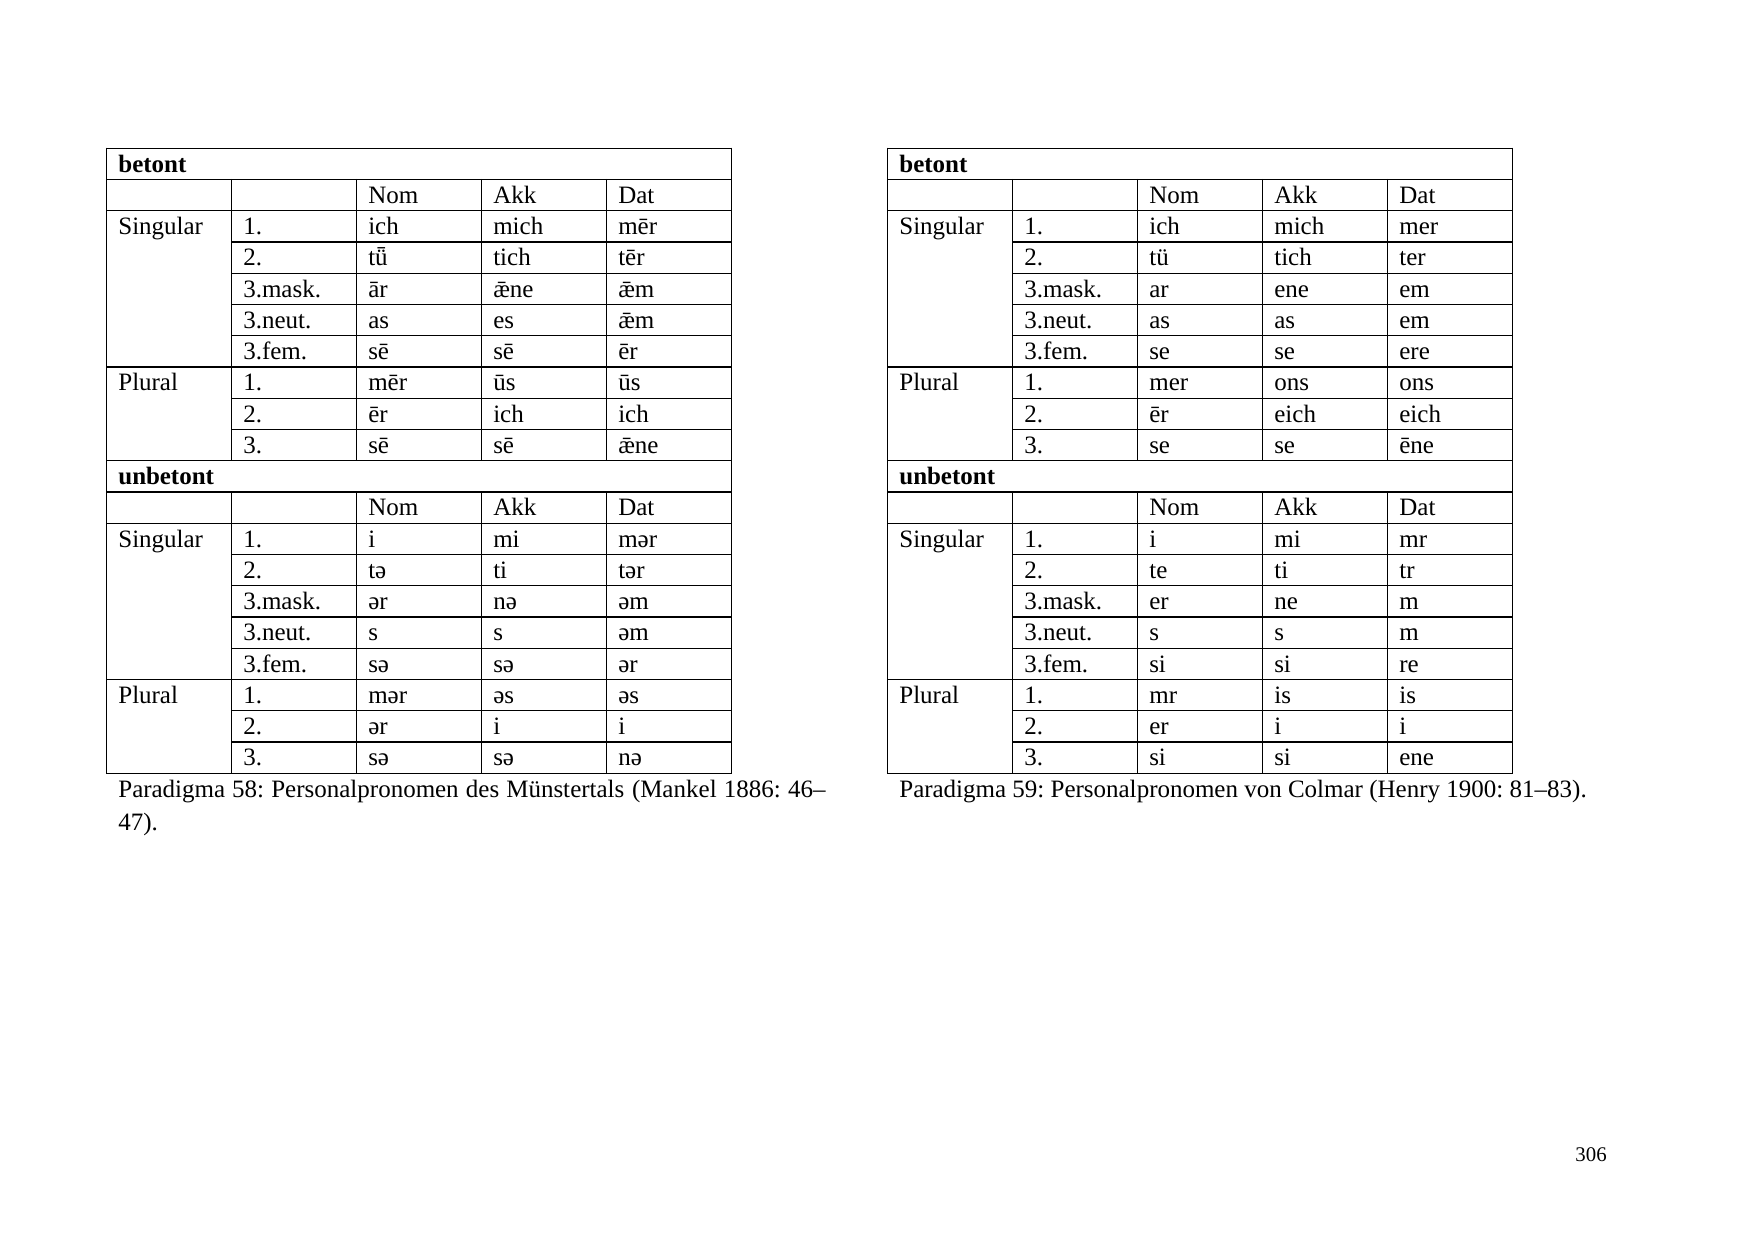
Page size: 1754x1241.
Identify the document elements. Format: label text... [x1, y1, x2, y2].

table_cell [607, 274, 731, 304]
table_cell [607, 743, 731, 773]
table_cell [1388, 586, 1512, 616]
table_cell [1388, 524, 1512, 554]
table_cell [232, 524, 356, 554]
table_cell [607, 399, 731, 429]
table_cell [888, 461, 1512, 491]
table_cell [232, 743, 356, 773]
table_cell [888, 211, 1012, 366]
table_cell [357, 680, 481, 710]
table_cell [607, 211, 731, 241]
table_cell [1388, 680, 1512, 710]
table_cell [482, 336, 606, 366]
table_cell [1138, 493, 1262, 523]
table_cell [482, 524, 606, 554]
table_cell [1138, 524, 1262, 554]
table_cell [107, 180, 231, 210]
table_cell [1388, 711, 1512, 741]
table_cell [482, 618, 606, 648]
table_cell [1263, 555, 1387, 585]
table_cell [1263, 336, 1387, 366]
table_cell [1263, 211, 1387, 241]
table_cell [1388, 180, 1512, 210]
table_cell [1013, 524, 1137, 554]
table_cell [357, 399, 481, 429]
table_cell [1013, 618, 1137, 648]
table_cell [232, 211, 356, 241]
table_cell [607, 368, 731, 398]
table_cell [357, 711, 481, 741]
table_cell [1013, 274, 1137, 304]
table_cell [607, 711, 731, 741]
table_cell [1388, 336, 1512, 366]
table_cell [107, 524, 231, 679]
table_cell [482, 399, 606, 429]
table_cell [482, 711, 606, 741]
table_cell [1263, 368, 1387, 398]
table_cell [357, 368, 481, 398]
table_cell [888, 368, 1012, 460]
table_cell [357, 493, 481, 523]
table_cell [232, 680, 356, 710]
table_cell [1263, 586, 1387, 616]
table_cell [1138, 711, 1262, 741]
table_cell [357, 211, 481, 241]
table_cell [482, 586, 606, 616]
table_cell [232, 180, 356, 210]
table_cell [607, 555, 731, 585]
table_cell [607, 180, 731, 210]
text Paradigma 58: Personalpronomen des Münstertals (Mankel 1886: 46–47). [118, 774, 825, 835]
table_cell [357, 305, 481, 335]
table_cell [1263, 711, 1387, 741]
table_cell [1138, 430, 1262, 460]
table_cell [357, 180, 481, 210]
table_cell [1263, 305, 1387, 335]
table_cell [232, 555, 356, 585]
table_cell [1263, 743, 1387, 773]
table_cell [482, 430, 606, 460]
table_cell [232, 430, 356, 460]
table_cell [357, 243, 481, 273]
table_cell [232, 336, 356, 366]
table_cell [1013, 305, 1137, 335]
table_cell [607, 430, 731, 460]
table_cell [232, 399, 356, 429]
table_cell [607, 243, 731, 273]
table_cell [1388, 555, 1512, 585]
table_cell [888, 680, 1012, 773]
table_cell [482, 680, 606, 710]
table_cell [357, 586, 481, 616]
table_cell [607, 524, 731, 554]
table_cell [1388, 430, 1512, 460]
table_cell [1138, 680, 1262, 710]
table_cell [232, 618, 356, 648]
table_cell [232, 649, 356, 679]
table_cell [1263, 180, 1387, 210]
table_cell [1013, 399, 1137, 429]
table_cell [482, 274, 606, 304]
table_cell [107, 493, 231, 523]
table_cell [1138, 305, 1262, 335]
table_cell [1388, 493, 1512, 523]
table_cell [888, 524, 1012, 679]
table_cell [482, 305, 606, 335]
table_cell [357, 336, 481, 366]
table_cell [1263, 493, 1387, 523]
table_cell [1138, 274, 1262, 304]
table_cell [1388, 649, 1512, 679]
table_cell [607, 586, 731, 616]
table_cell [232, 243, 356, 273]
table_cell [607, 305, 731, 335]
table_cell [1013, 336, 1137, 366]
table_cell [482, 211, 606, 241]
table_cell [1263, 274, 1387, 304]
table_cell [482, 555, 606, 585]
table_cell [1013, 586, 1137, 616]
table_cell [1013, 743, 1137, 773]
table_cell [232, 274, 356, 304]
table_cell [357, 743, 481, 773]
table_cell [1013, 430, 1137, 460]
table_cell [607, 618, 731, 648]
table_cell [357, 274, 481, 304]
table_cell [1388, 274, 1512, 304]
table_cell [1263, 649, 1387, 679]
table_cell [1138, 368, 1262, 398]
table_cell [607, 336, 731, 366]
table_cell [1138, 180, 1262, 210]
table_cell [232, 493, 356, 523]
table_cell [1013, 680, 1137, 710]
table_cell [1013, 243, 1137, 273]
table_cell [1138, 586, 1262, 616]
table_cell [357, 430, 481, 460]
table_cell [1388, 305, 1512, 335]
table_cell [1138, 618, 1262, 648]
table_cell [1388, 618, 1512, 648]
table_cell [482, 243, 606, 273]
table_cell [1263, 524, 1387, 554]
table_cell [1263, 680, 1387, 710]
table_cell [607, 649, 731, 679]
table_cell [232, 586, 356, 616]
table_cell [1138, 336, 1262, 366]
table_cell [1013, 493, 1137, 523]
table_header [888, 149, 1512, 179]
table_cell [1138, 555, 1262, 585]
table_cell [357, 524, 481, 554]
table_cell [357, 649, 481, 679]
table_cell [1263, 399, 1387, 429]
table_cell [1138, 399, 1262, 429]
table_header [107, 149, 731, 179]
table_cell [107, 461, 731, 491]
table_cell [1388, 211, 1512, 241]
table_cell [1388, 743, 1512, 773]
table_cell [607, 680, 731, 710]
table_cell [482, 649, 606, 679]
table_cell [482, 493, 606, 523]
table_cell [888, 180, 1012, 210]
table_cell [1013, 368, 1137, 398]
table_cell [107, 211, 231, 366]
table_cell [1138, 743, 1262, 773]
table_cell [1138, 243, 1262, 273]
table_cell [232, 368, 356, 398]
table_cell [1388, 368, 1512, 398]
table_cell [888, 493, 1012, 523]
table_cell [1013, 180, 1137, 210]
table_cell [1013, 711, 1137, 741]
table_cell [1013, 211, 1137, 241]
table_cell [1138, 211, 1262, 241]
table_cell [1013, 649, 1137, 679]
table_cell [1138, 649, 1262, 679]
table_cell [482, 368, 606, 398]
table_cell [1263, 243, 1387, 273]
text Paradigma 59: Personalpronomen von Colmar (Henry 1900: 81–83). [899, 774, 1606, 802]
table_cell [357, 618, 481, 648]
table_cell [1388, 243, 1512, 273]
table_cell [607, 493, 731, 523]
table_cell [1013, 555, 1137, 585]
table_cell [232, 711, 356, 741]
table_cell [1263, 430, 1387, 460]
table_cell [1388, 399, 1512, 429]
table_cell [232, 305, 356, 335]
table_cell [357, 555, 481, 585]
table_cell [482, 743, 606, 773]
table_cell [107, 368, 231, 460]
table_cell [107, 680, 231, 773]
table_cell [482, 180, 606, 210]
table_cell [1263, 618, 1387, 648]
